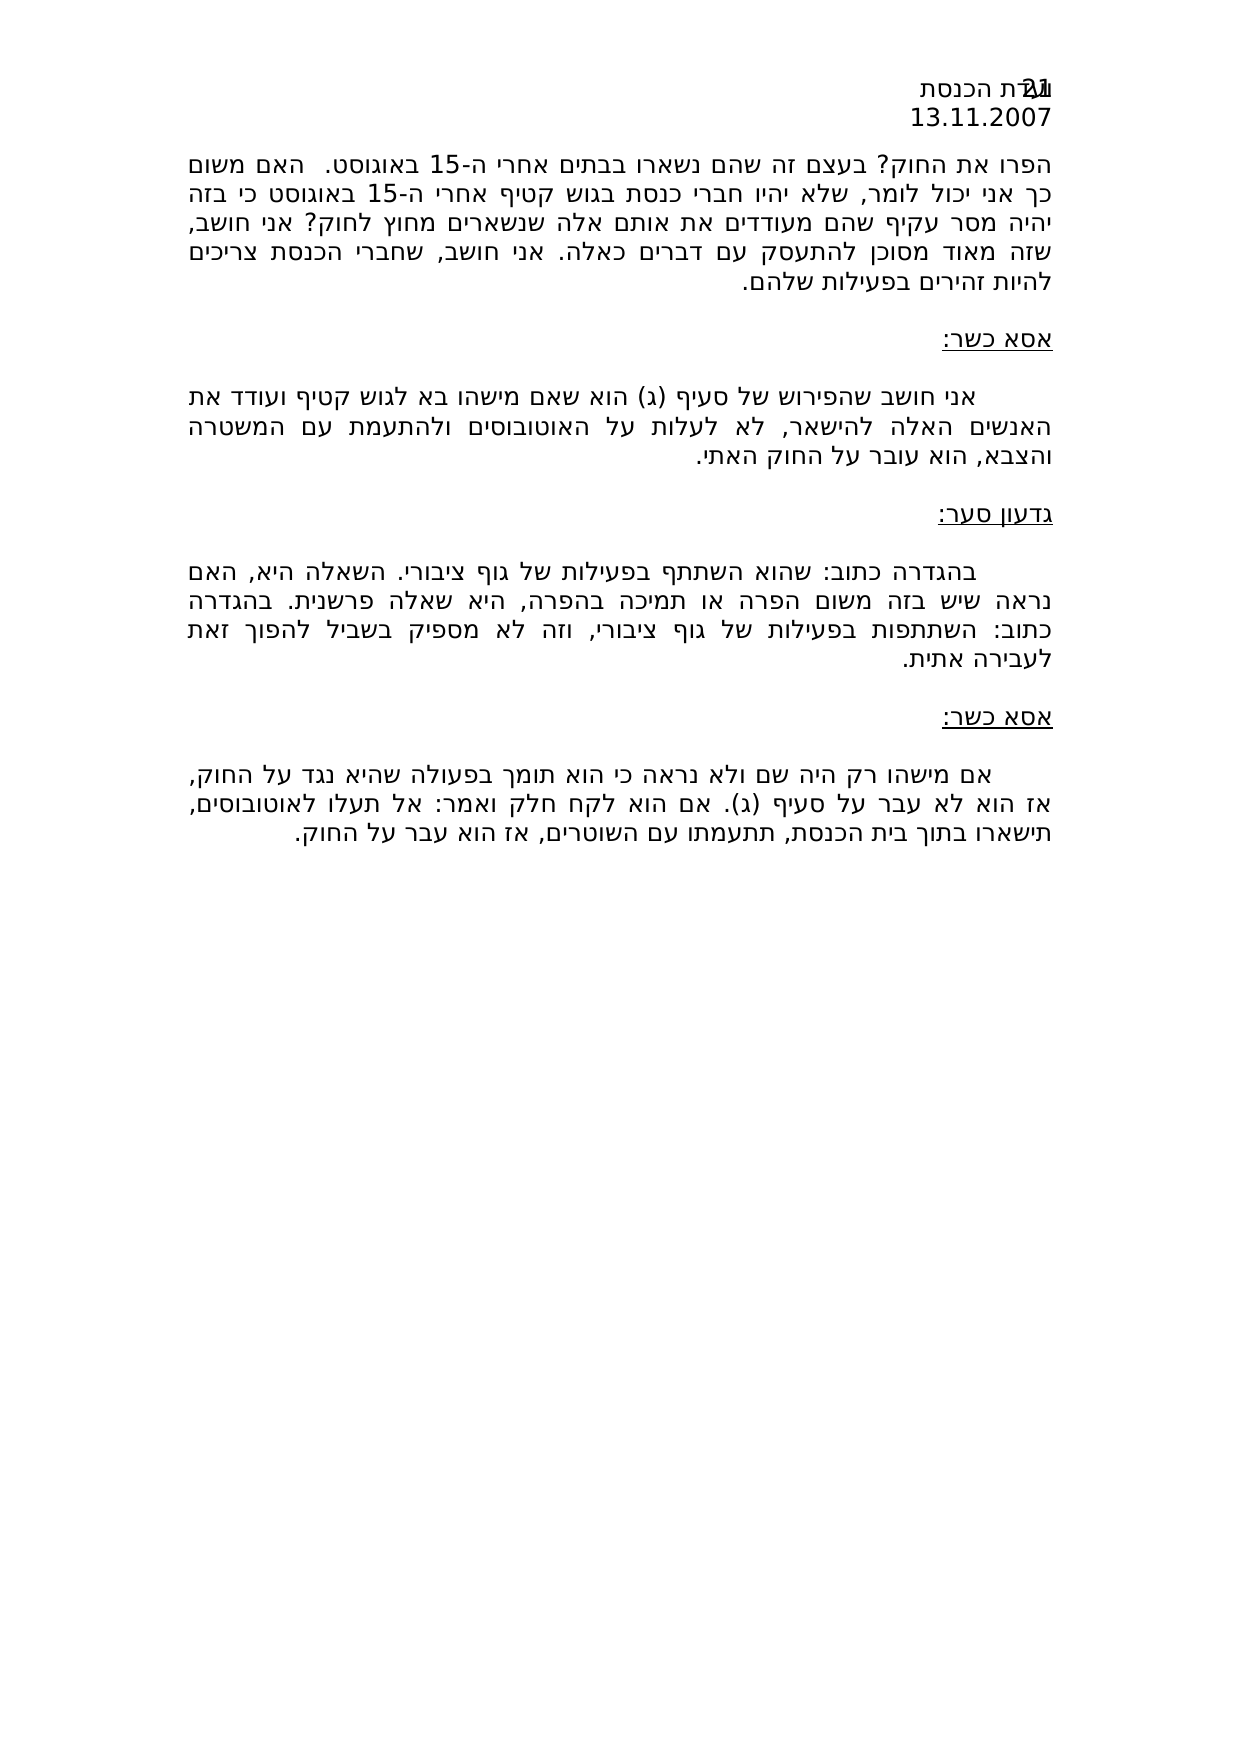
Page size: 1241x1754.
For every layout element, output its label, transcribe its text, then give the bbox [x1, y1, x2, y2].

text אם מישהו רק היה שם ולא נראה כי הוא תומך בפעולה שהיא נגד על החוק, אז הוא לא עבר על סעיף (ג). אם הוא לקח חלק ואמר: אל תעלו לאוטובוסים, תישארו בתוך בית הכנסת, תתעמתו עם השוטרים, אז הוא עבר על החוק. [187, 760, 1053, 847]
text אסא כשר: [187, 324, 1053, 354]
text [187, 150, 1053, 296]
text אני חושב שהפירוש של סעיף (ג) הוא שאם מישהו בא לגוש קטיף ועודד את האנשים האלה להישאר, לא לעלות על האוטובוסים ולהתעמת עם המשטרה והצבא, הוא עובר על החוק האתי. [187, 382, 1053, 470]
text אסא כשר: [187, 702, 1053, 731]
text גדעון סער: [187, 499, 1053, 528]
text בהגדרה כתוב: שהוא השתתף בפעילות של גוף ציבורי. השאלה היא, האם נראה שיש בזה משום הפרה או תמיכה בהפרה, היא שאלה פרשנית. בהגדרה כתוב: השתתפות בפעילות של גוף ציבורי, וזה לא מספיק בשביל להפוך זאת לעבירה אתית. [187, 557, 1053, 673]
